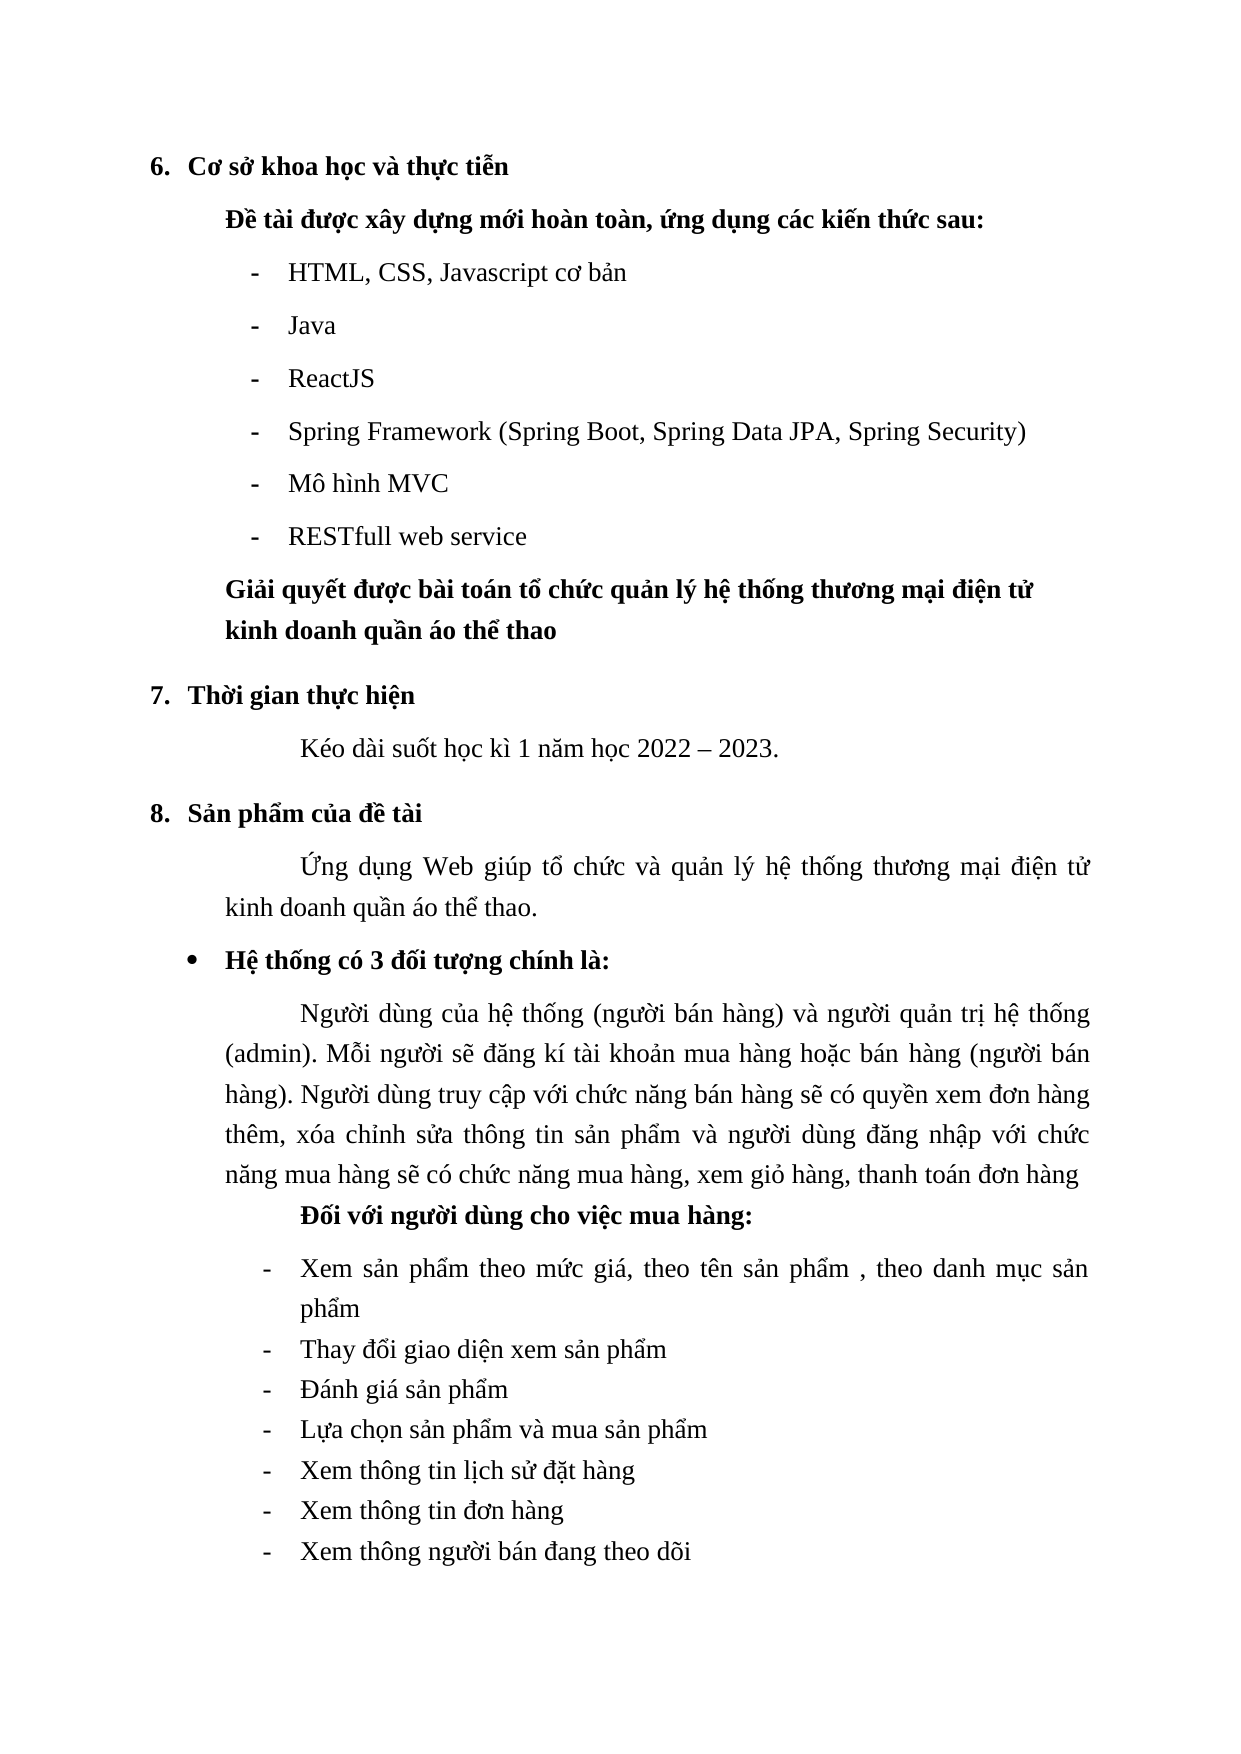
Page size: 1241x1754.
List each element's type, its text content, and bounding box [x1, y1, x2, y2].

text Người dùng của hệ thống (người bán hàng) và người quản trị hệ thống (admin). Mỗi người sẽ đăng kí tài khoản mua hàng hoặc bán hàng (người bán hàng). Người dùng truy cập với chức năng bán hàng sẽ có quyền xem đơn hàng thêm, xóa chỉnh sửa thông tin sản phẩm và người dùng đăng nhập với chức năng mua hàng sẽ có chức năng mua hàng, xem giỏ hàng, thanh toán đơn hàng [225, 997, 1090, 1190]
text Đối với người dùng cho việc mua hàng: [225, 1199, 1090, 1230]
list Mô hình MVC [250, 467, 1090, 499]
list Đánh giá sản phẩm [262, 1373, 1090, 1404]
subtitle Sản phẩm của đề tài [150, 797, 1090, 829]
text Đề tài được xây dựng mới hoàn toàn, ứng dụng các kiến thức sau: [225, 203, 1090, 234]
subtitle Cơ sở khoa học và thực tiễn [150, 150, 1090, 181]
list HTML, CSS, Javascript cơ bản [250, 256, 1090, 287]
list Hệ thống có 3 đối tượng chính là: [187, 944, 1090, 975]
text Kéo dài suốt học kì 1 năm học 2022 – 2023. [225, 732, 1090, 763]
list Xem thông tin lịch sử đặt hàng [262, 1454, 1090, 1485]
list Lựa chọn sản phẩm và mua sản phẩm [262, 1413, 1090, 1445]
text Ứng dụng Web giúp tổ chức và quản lý hệ thống thương mại điện tử kinh doanh quần áo thể thao. [225, 850, 1090, 922]
list ReactJS [250, 362, 1090, 393]
list Thay đổi giao diện xem sản phẩm [262, 1333, 1090, 1364]
list RESTfull web service [250, 520, 1090, 552]
list Xem thông tin đơn hàng [262, 1494, 1090, 1526]
subtitle Thời gian thực hiện [150, 679, 1090, 710]
list Xem thông người bán đang theo dõi [262, 1535, 1090, 1566]
text Giải quyết được bài toán tổ chức quản lý hệ thống thương mại điện tử kinh doanh quần áo thể thao [225, 573, 1090, 645]
list Spring Framework (Spring Boot, Spring Data JPA, Spring Security) [250, 414, 1090, 446]
list Xem sản phẩm theo mức giá, theo tên sản phẩm , theo danh mục sản phẩm [262, 1252, 1090, 1323]
list Java [250, 309, 1090, 340]
